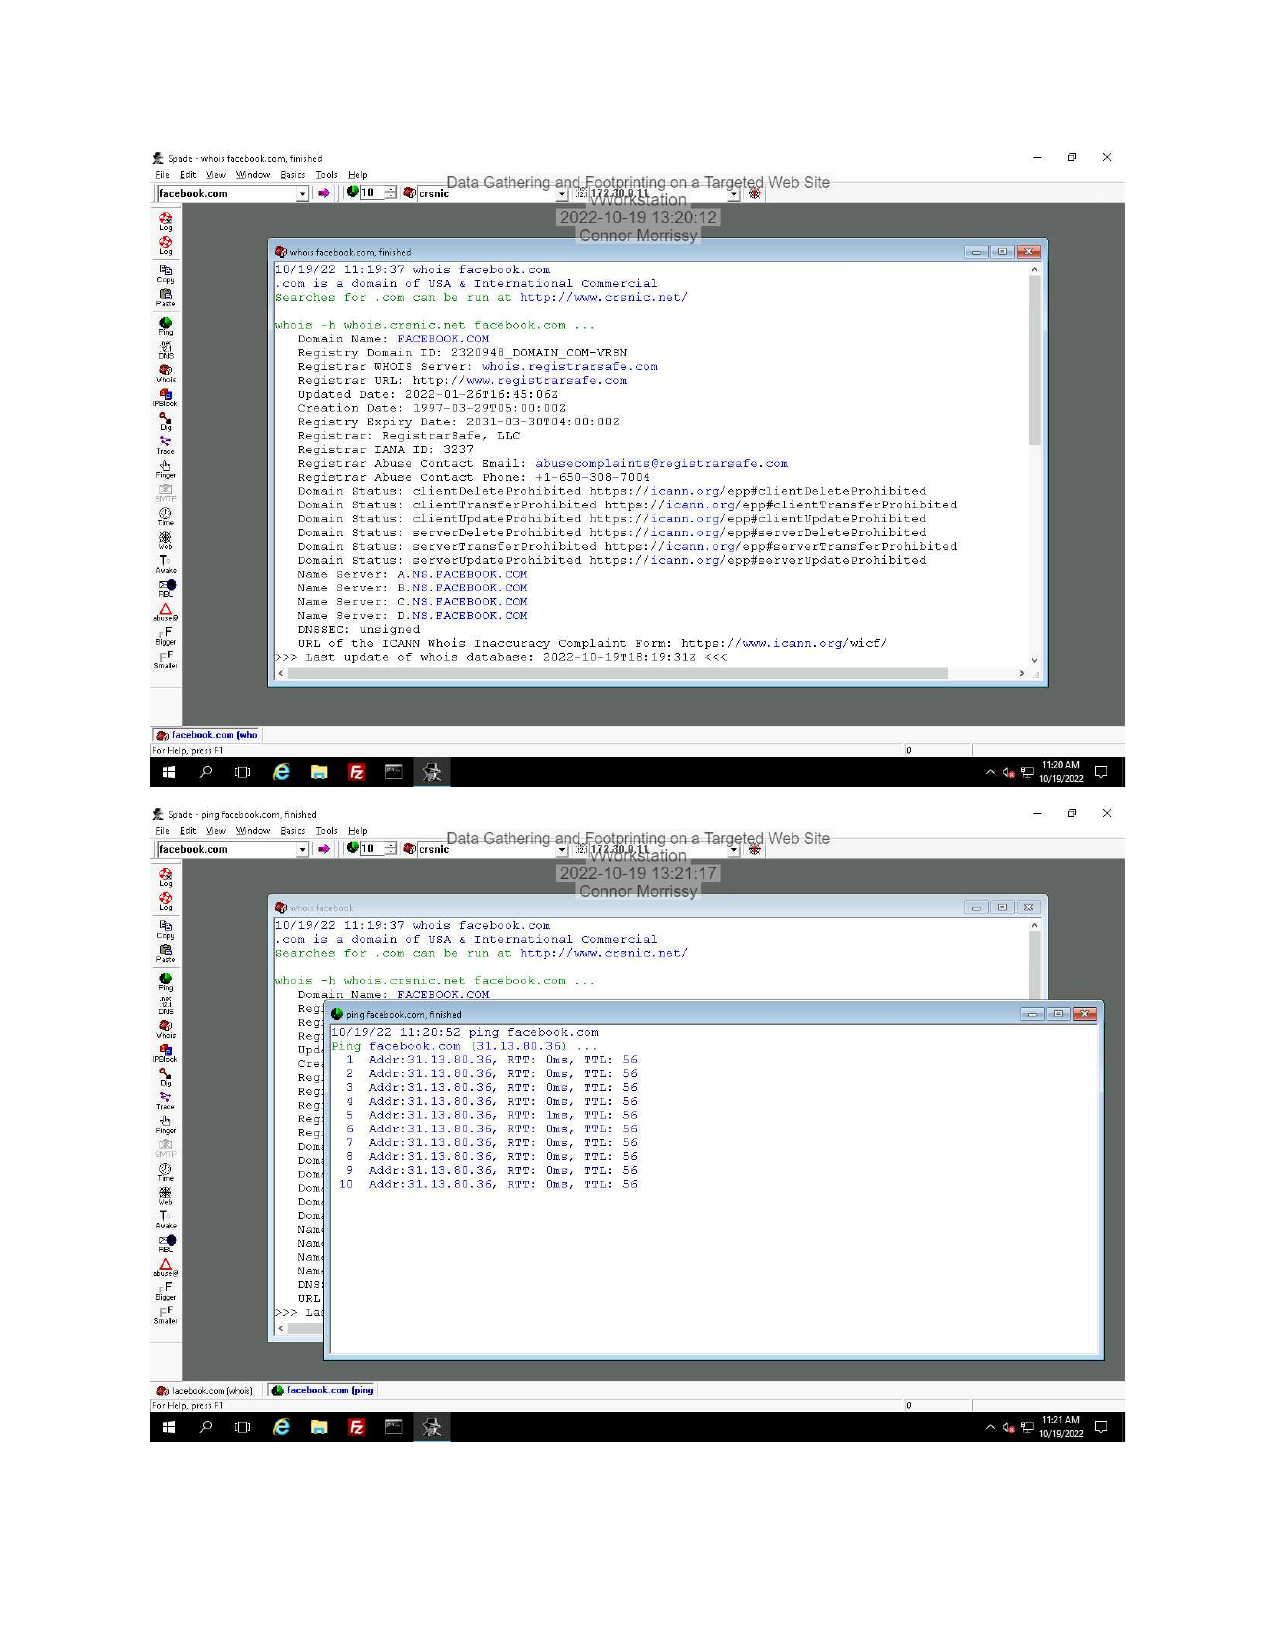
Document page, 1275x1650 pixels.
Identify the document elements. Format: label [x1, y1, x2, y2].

picture [150, 805, 1125, 1442]
picture [150, 150, 1125, 787]
